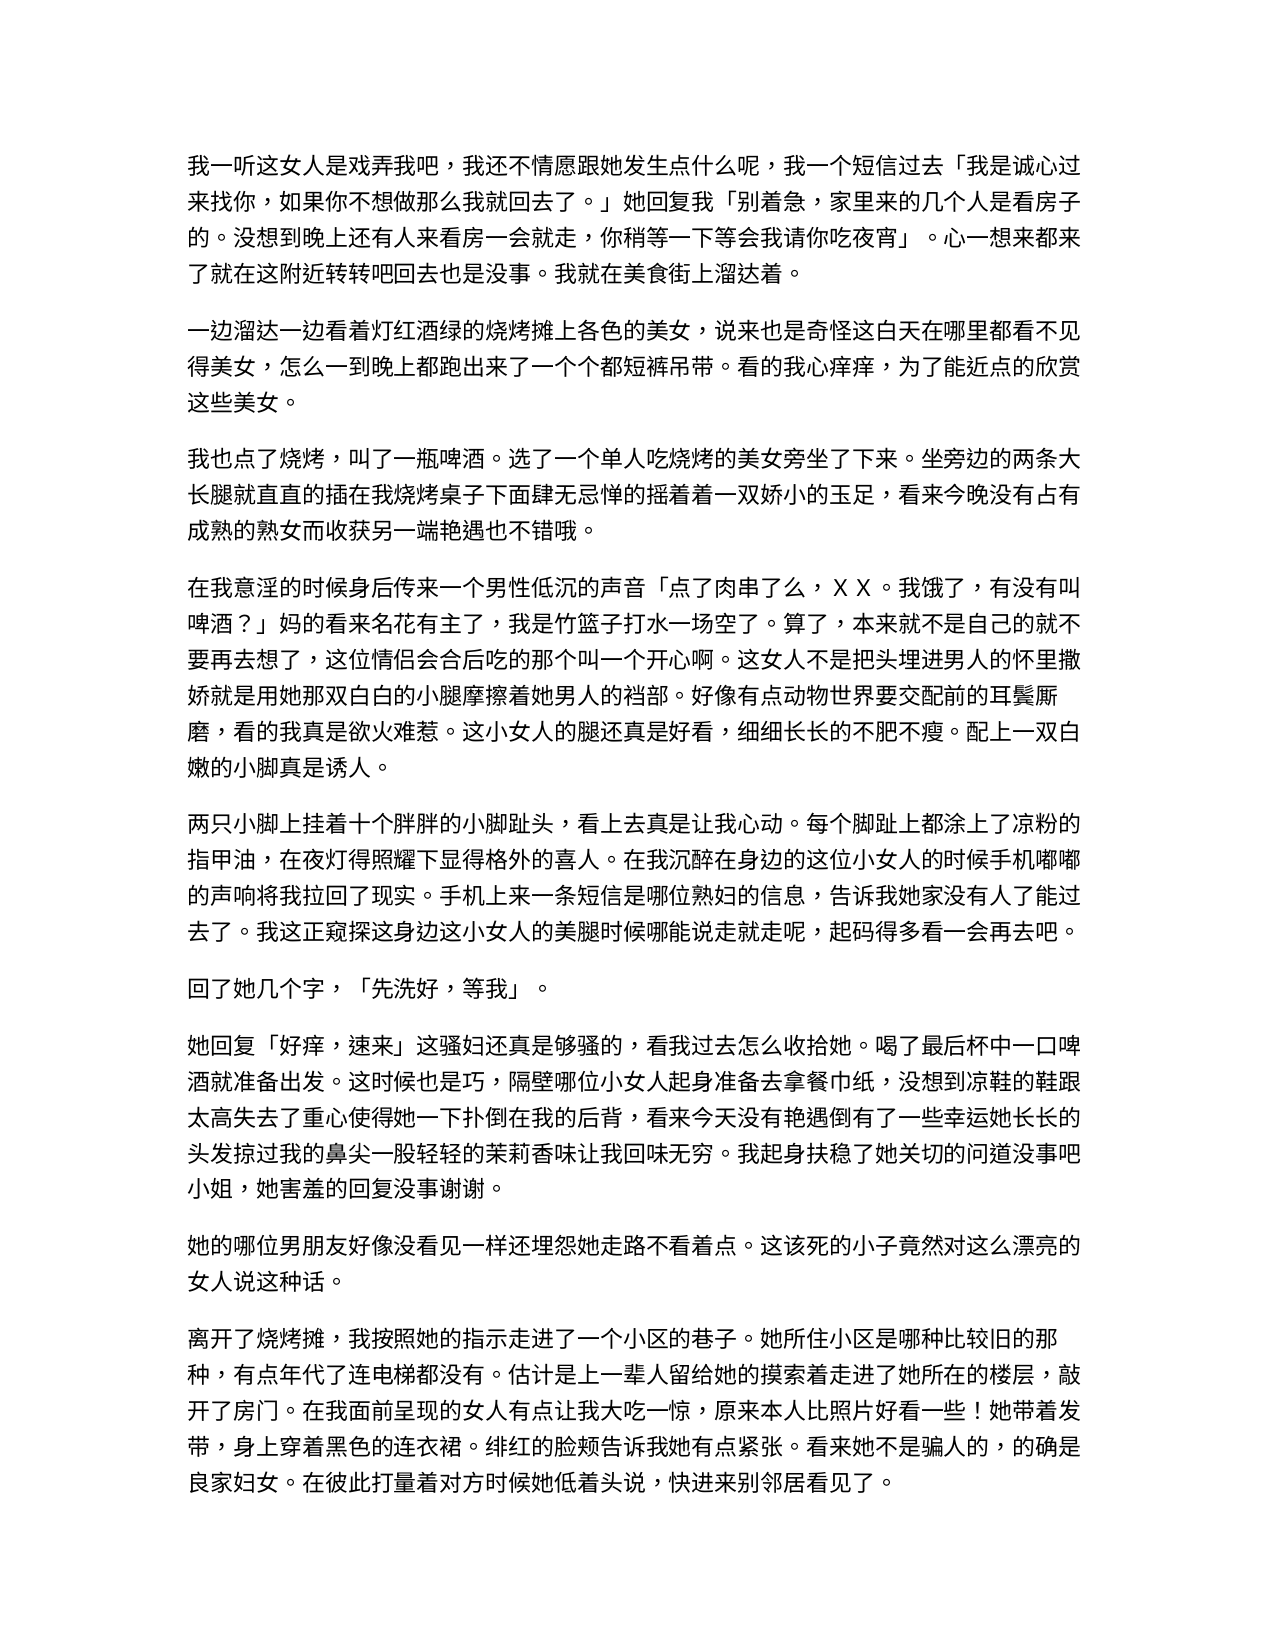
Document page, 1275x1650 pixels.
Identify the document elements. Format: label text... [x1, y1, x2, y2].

text 离开了烧烤摊，我按照她的指示走进了一个小区的巷子。她所住小区是哪种比较旧的那种，有点年代了连电梯都没有。估计是上一辈人留给她的摸索着走进了她所在的楼层，敲开了房门。在我面前呈现的女人有点让我大吃一惊，原来本人比照片好看一些！她带着发带，身上穿着黑色的连衣裙。绯红的脸颊告诉我她有点紧张。看来她不是骗人的，的确是良家妇女。在彼此打量着对方时候她低着头说，快进来别邻居看见了。 [187, 1323, 1087, 1498]
text 回了她几个字，「先洗好，等我」。 [187, 973, 1087, 1004]
text 我也点了烧烤，叫了一瓶啤酒。选了一个单人吃烧烤的美女旁坐了下来。坐旁边的两条大长腿就直直的插在我烧烤桌子下面肆无忌惮的摇着着一双娇小的玉足，看来今晚没有占有成熟的熟女而收获另一端艳遇也不错哦。 [187, 443, 1087, 546]
text 她回复「好痒，速来」这骚妇还真是够骚的，看我过去怎么收拾她。喝了最后杯中一口啤酒就准备出发。这时候也是巧，隔壁哪位小女人起身准备去拿餐巾纸，没想到凉鞋的鞋跟太高失去了重心使得她一下扑倒在我的后背，看来今天没有艳遇倒有了一些幸运她长长的头发掠过我的鼻尖一股轻轻的茉莉香味让我回味无穷。我起身扶稳了她关切的问道没事吧小姐，她害羞的回复没事谢谢。 [187, 1030, 1087, 1205]
text 我一听这女人是戏弄我吧，我还不情愿跟她发生点什么呢，我一个短信过去「我是诚心过来找你，如果你不想做那么我就回去了。」她回复我「别着急，家里来的几个人是看房子的。没想到晚上还有人来看房一会就走，你稍等一下等会我请你吃夜宵」。心一想来都来了就在这附近转转吧回去也是没事。我就在美食街上溜达着。 [187, 150, 1087, 289]
text 她的哪位男朋友好像没看见一样还埋怨她走路不看着点。这该死的小子竟然对这么漂亮的女人说这种话。 [187, 1230, 1087, 1297]
text 一边溜达一边看着灯红酒绿的烧烤摊上各色的美女，说来也是奇怪这白天在哪里都看不见得美女，怎么一到晚上都跑出来了一个个都短裤吊带。看的我心痒痒，为了能近点的欣赏这些美女。 [187, 314, 1087, 418]
text 在我意淫的时候身后传来一个男性低沉的声音「点了肉串了么，ＸＸ。我饿了，有没有叫啤酒？」妈的看来名花有主了，我是竹篮子打水一场空了。算了，本来就不是自己的就不要再去想了，这位情侣会合后吃的那个叫一个开心啊。这女人不是把头埋进男人的怀里撒娇就是用她那双白白的小腿摩擦着她男人的裆部。好像有点动物世界要交配前的耳鬓厮磨，看的我真是欲火难惹。这小女人的腿还真是好看，细细长长的不肥不瘦。配上一双白嫩的小脚真是诱人。 [187, 572, 1087, 783]
text 两只小脚上挂着十个胖胖的小脚趾头，看上去真是让我心动。每个脚趾上都涂上了凉粉的指甲油，在夜灯得照耀下显得格外的喜人。在我沉醉在身边的这位小女人的时候手机嘟嘟的声响将我拉回了现实。手机上来一条短信是哪位熟妇的信息，告诉我她家没有人了能过去了。我这正窥探这身边这小女人的美腿时候哪能说走就走呢，起码得多看一会再去吧。 [187, 808, 1087, 947]
